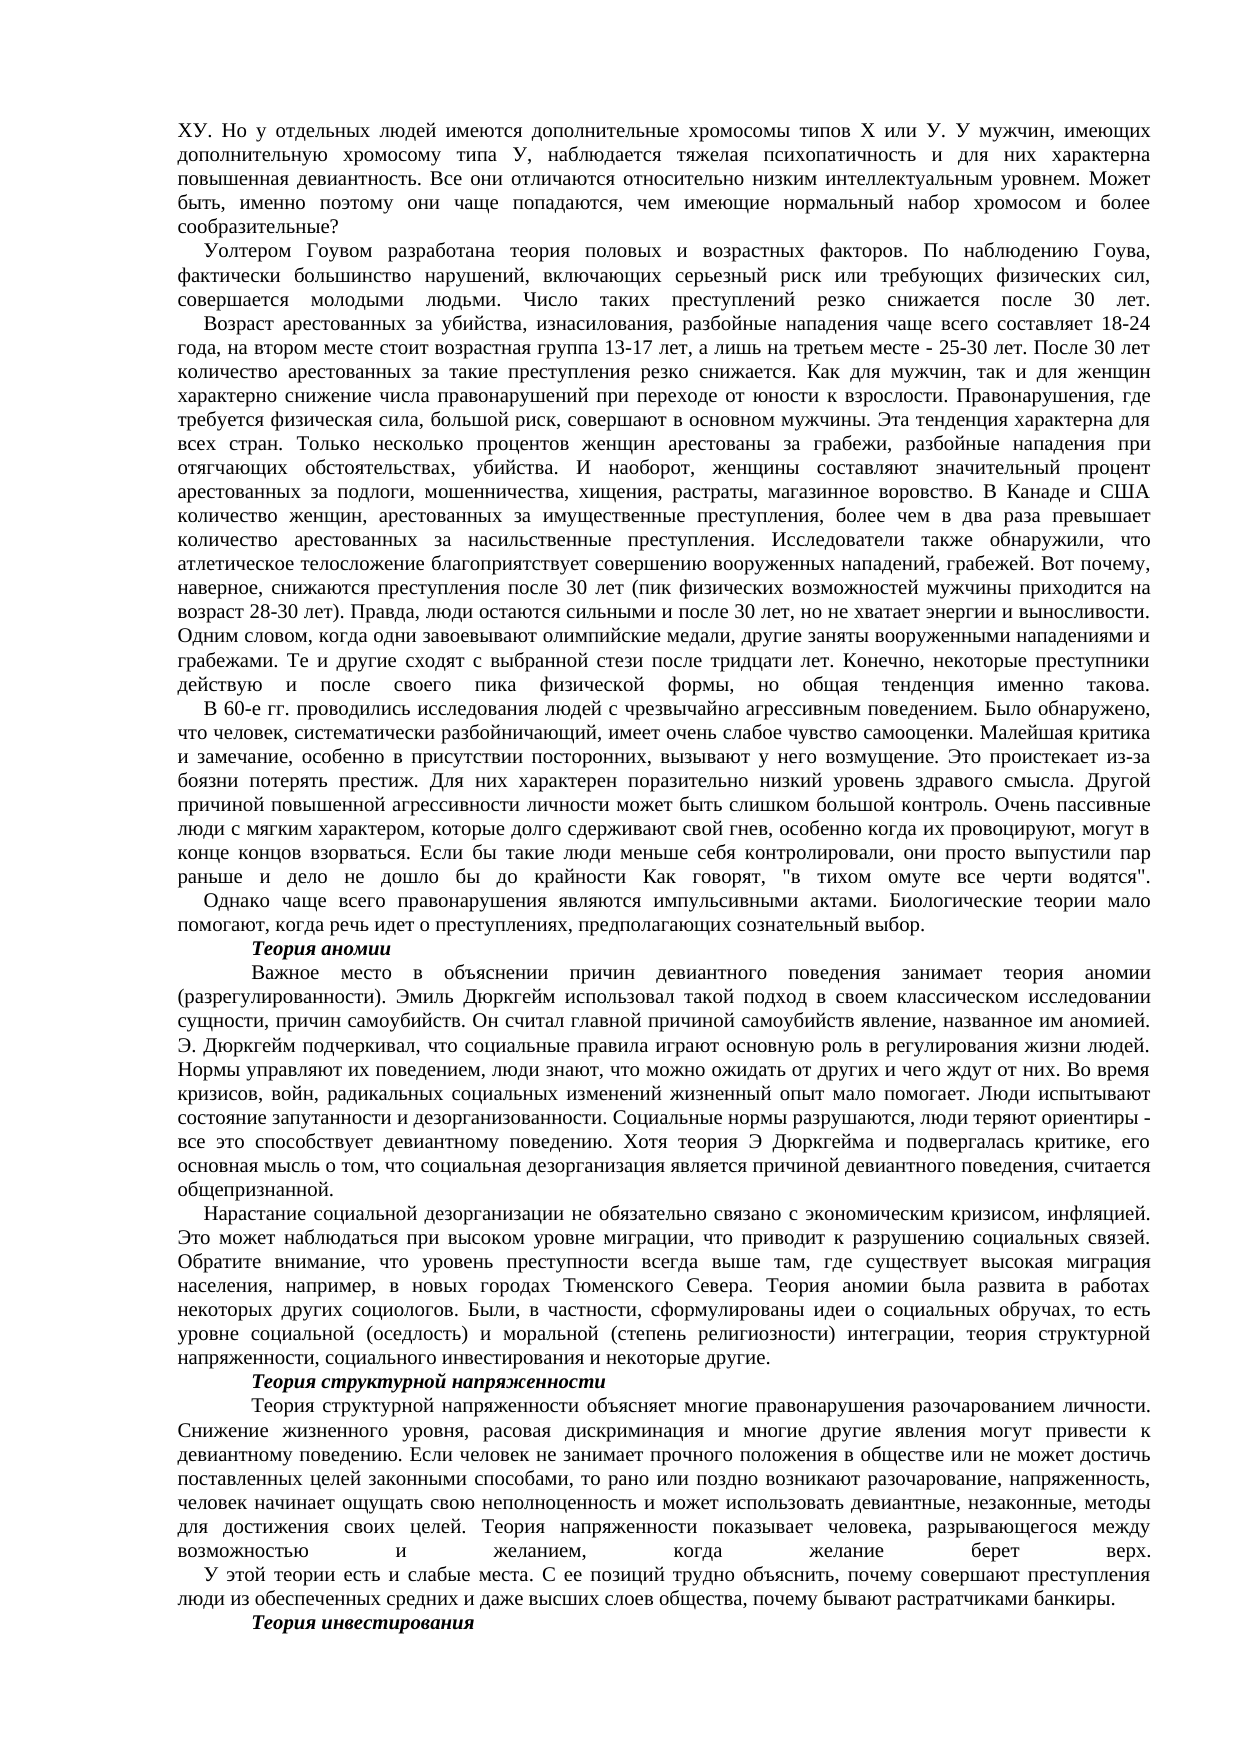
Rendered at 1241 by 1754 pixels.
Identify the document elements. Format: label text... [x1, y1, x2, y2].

text Теория структурной напряженности [177, 1369, 1152, 1393]
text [177, 118, 1152, 936]
text Важное место в объяснении причин девиантного поведения занимает теория аномии (разрегулированности). Эмиль Дюркгейм использовал такой подход в своем классическом исследовании сущности, причин самоубийств. Он считал главной причиной самоубийств явление, названное им аномией. Э. Дюркгейм подчеркивал, что социальные правила играют основную роль в регулирования жизни людей. Нормы управляют их поведением, люди знают, что можно ожидать от других и чего ждут от них. Во время кризисов, войн, радикальных социальных изменений жизненный опыт мало помогает. Люди испытывают состояние запутанности и дезорганизованности. Социальные нормы разрушаются, люди теряют ориентиры - все это способствует девиантному поведению. Хотя теория Э Дюркгейма и подвергалась критике, его основная мысль о том, что социальная дезорганизация является причиной девиантного поведения, считается общепризнанной. Нарастание социальной дезорганизации не обязательно связано с экономическим кризисом, инфляцией. Это может наблюдаться при высоком уровне миграции, что приводит к разрушению социальных связей. Обратите внимание, что уровень преступности всегда выше там, где существует высокая миграция населения, например, в новых городах Тюменского Севера. Теория аномии была развита в работах некоторых других социологов. Были, в частности, сформулированы идеи о социальных обручах, то есть уровне социальной (оседлость) и моральной (степень религиозности) интеграции, теория структурной напряженности, социального инвестирования и некоторые другие. [177, 960, 1152, 1369]
text Теория аномии [177, 936, 1152, 960]
text Теория структурной напряженности объясняет многие правонарушения разочарованием личности. Снижение жизненного уровня, расовая дискриминация и многие другие явления могут привести к девиантному поведению. Если человек не занимает прочного положения в обществе или не может достичь поставленных целей законными способами, то рано или поздно возникают разочарование, напряженность, человек начинает ощущать свою неполноценность и может использовать девиантные, незаконные, методы для достижения своих целей. Теория напряженности показывает человека, разрывающегося между возможностью и желанием, когда желание берет верх. У этой теории есть и слабые места. С ее позиций трудно объяснить, почему совершают преступления люди из обеспеченных средних и даже высших слоев общества, почему бывают растратчиками банкиры. [177, 1393, 1152, 1610]
text Теория инвестирования [177, 1610, 1152, 1634]
